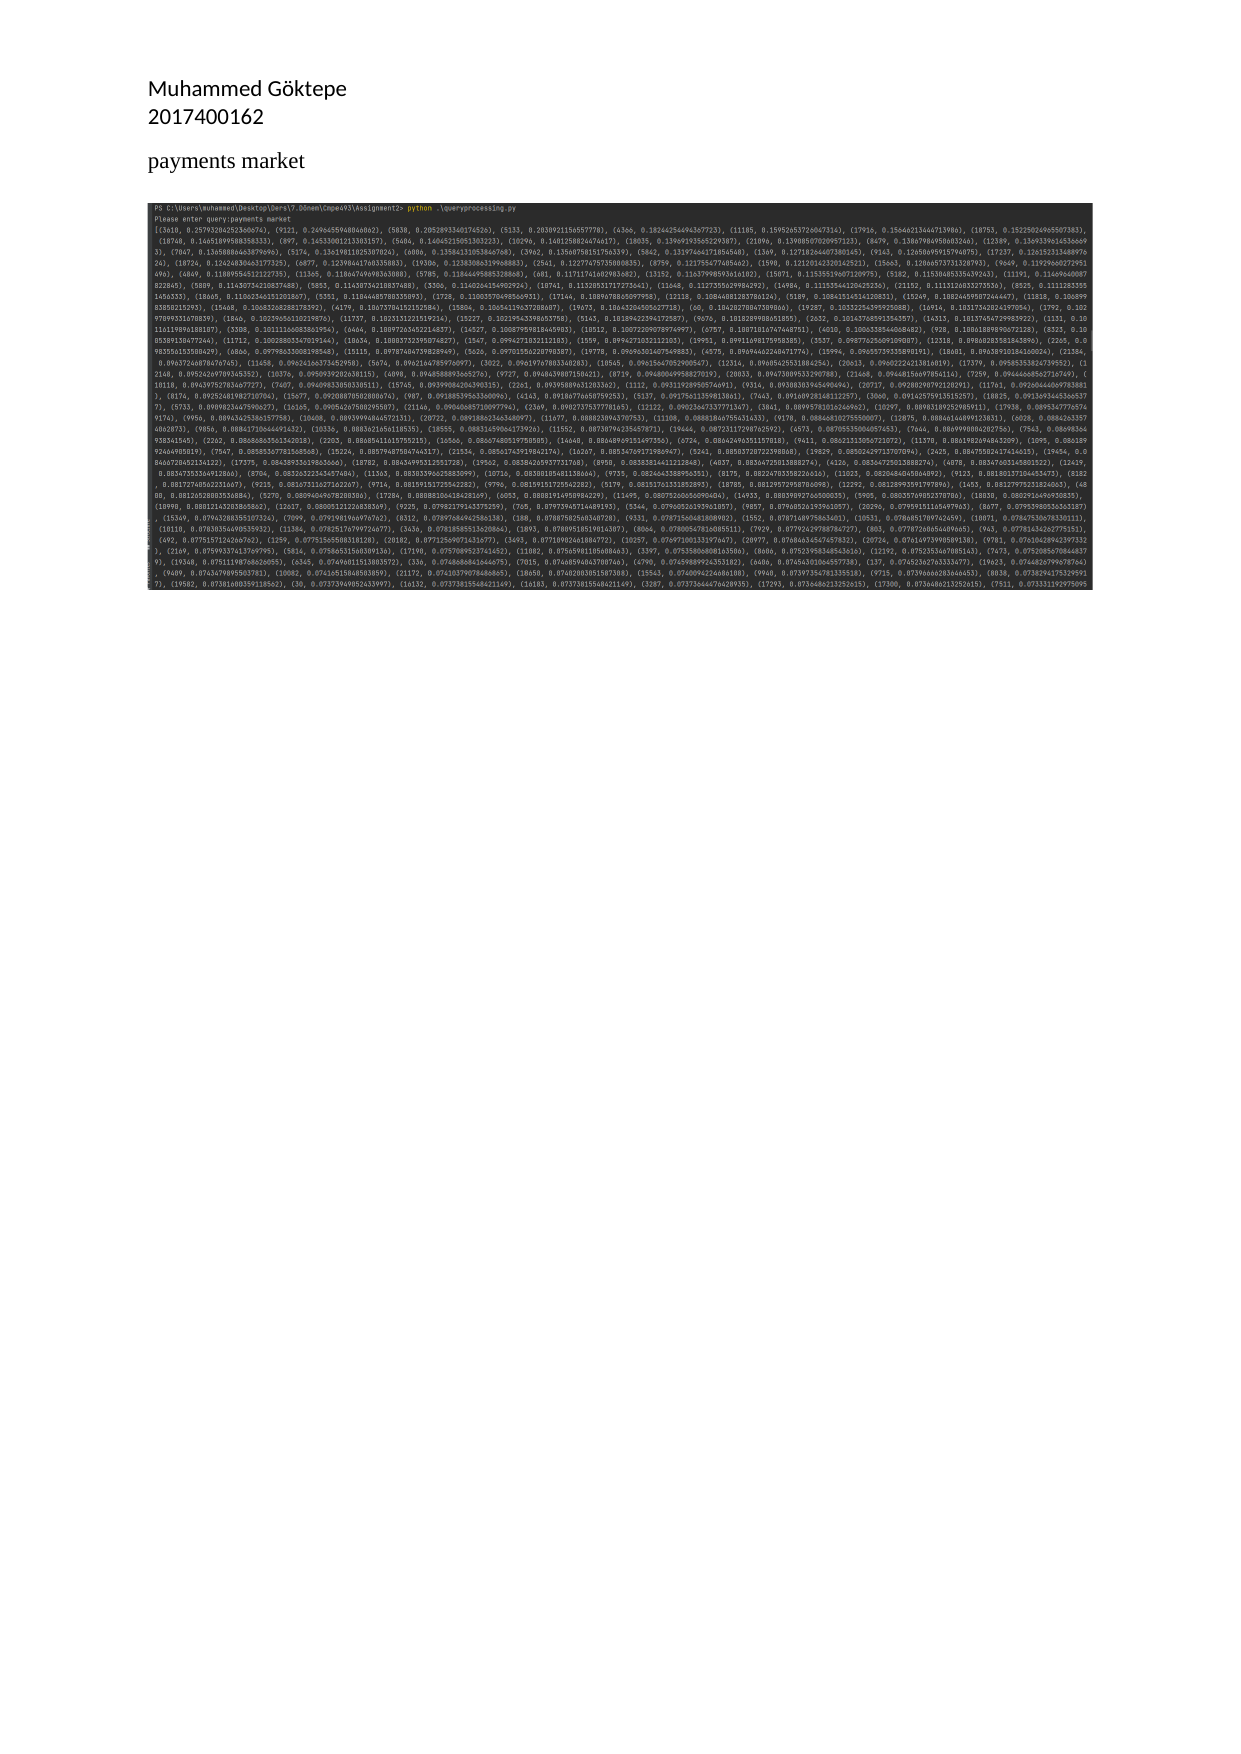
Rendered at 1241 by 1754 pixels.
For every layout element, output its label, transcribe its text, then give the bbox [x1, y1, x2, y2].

picture [147, 203, 1093, 590]
text payments market [148, 148, 1093, 174]
